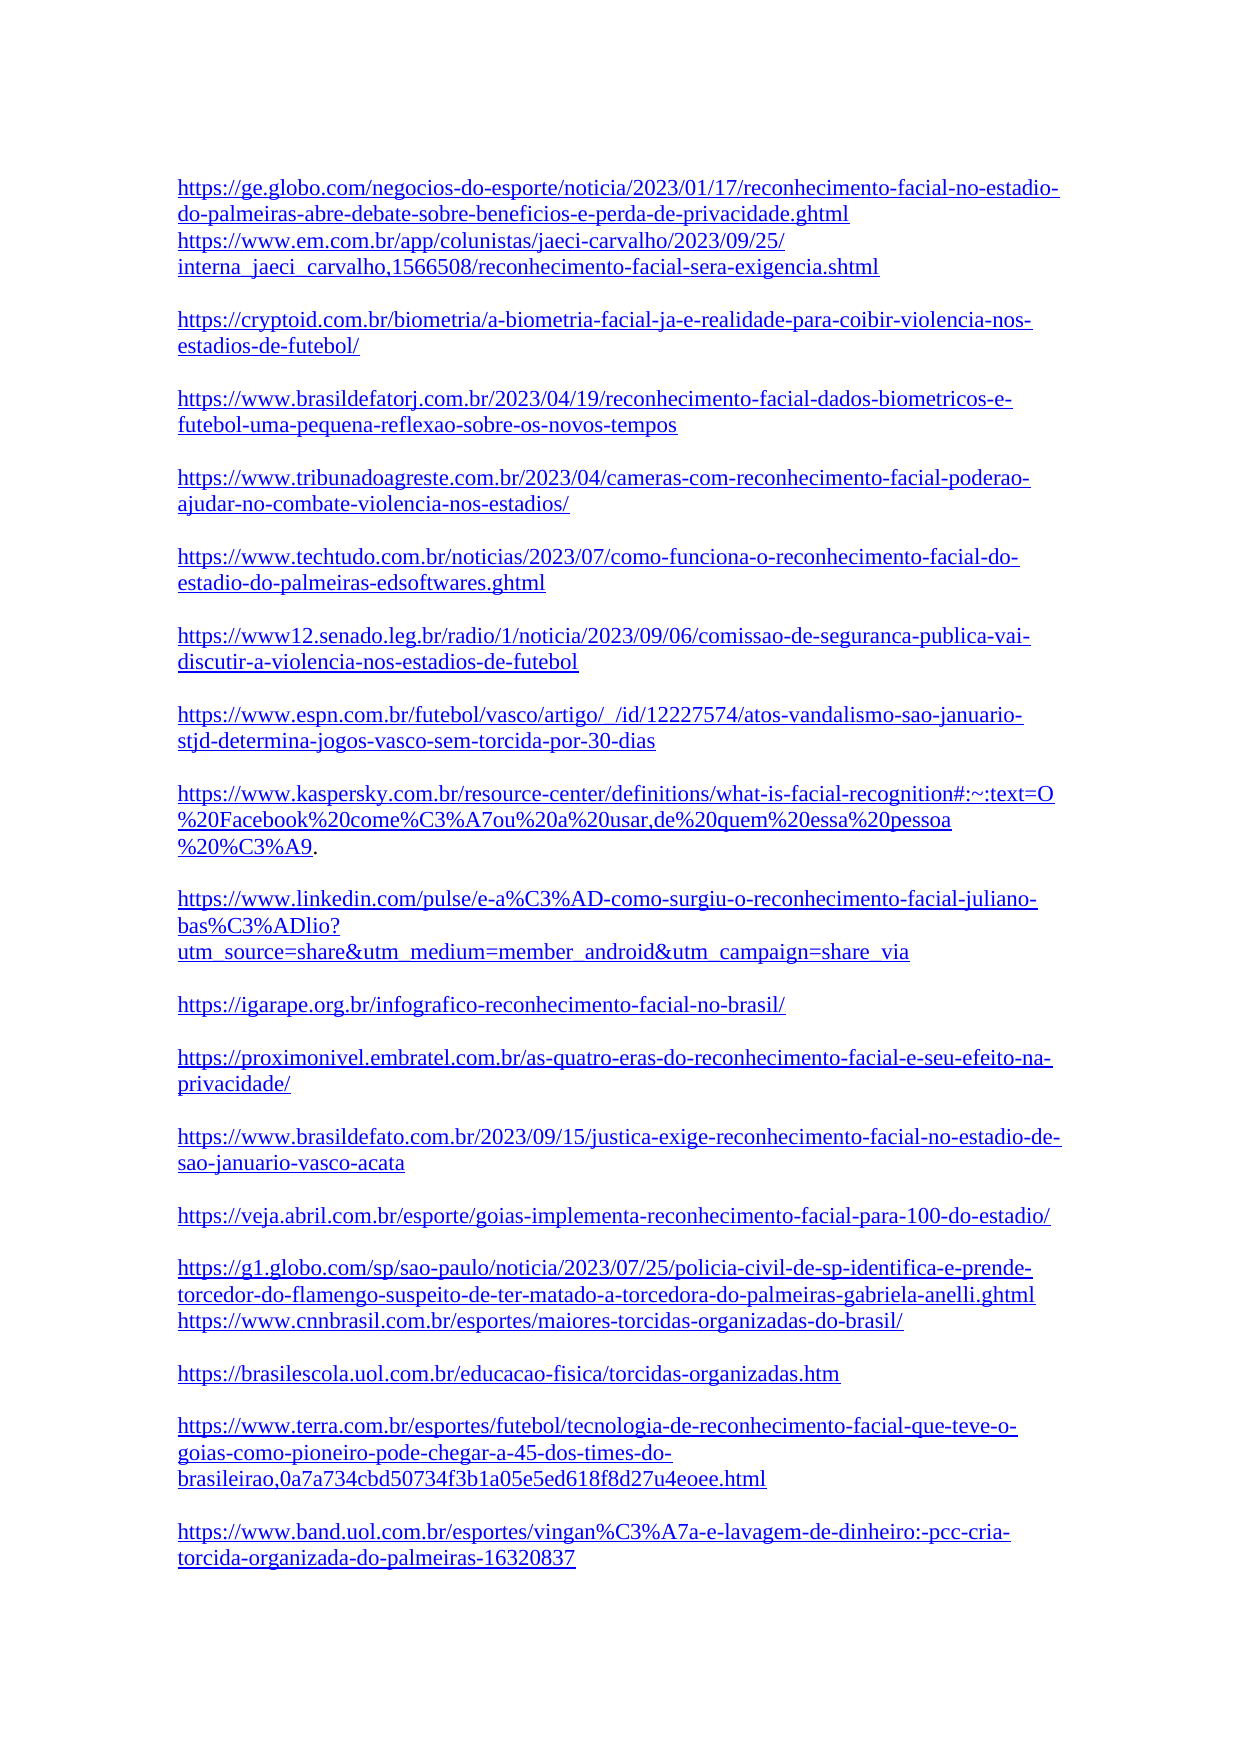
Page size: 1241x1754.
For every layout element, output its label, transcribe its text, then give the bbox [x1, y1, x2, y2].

text https://veja.abril.com.br/esporte/goias-implementa-reconhecimento-facial-para-100-do-estadio/ [177, 1202, 1063, 1228]
text https://igarape.org.br/infografico-reconhecimento-facial-no-brasil/ [177, 991, 1063, 1017]
text https://proximonivel.embratel.com.br/as-quatro-eras-do-reconhecimento-facial-e-seu-efeito-na-privacidade/ [177, 1044, 1063, 1096]
text https://www.brasildefatorj.com.br/2023/04/19/reconhecimento-facial-dados-biometricos-e-futebol-uma-pequena-reflexao-sobre-os-novos-tempos [177, 385, 1063, 437]
text https://www.em.com.br/app/colunistas/jaeci-carvalho/2023/09/25/interna_jaeci_carvalho,1566508/reconhecimento-facial-sera-exigencia.shtml [177, 227, 1063, 279]
text https://brasilescola.uol.com.br/educacao-fisica/torcidas-organizadas.htm [177, 1360, 1063, 1386]
text https://www.linkedin.com/pulse/e-a%C3%AD-como-surgiu-o-reconhecimento-facial-juliano-bas%C3%ADlio?utm_source=share&utm_medium=member_android&utm_campaign=share_via [177, 886, 1063, 964]
text https://www.tribunadoagreste.com.br/2023/04/cameras-com-reconhecimento-facial-poderao-ajudar-no-combate-violencia-nos-estadios/ [177, 464, 1063, 517]
text https://www.kaspersky.com.br/resource-center/definitions/what-is-facial-recognition#:~:text=O%20Facebook%20come%C3%A7ou%20a%20usar,de%20quem%20essa%20pessoa%20%C3%A9. [177, 780, 1063, 859]
text https://www.terra.com.br/esportes/futebol/tecnologia-de-reconhecimento-facial-que-teve-o-goias-como-pioneiro-pode-chegar-a-45-dos-times-do-brasileirao,0a7a734cbd50734f3b1a05e5ed618f8d27u4eoee.html [177, 1413, 1063, 1492]
text https://www12.senado.leg.br/radio/1/noticia/2023/09/06/comissao-de-seguranca-publica-vai-discutir-a-violencia-nos-estadios-de-futebol [177, 622, 1063, 675]
text https://cryptoid.com.br/biometria/a-biometria-facial-ja-e-realidade-para-coibir-violencia-nos-estadios-de-futebol/ [177, 306, 1063, 358]
text https://www.cnnbrasil.com.br/esportes/maiores-torcidas-organizadas-do-brasil/ [177, 1307, 1063, 1333]
text https://g1.globo.com/sp/sao-paulo/noticia/2023/07/25/policia-civil-de-sp-identifica-e-prende-torcedor-do-flamengo-suspeito-de-ter-matado-a-torcedora-do-palmeiras-gabriela-anelli.ghtml [177, 1254, 1063, 1307]
text https://www.techtudo.com.br/noticias/2023/07/como-funciona-o-reconhecimento-facial-do-estadio-do-palmeiras-edsoftwares.ghtml [177, 543, 1063, 596]
text https://ge.globo.com/negocios-do-esporte/noticia/2023/01/17/reconhecimento-facial-no-estadio-do-palmeiras-abre-debate-sobre-beneficios-e-perda-de-privacidade.ghtml [177, 174, 1063, 227]
text https://www.band.uol.com.br/esportes/vingan%C3%A7a-e-lavagem-de-dinheiro:-pcc-cria-torcida-organizada-do-palmeiras-16320837 [177, 1518, 1063, 1571]
text https://www.espn.com.br/futebol/vasco/artigo/_/id/12227574/atos-vandalismo-sao-januario-stjd-determina-jogos-vasco-sem-torcida-por-30-dias [177, 701, 1063, 754]
text https://www.brasildefato.com.br/2023/09/15/justica-exige-reconhecimento-facial-no-estadio-de-sao-januario-vasco-acata [177, 1123, 1063, 1175]
